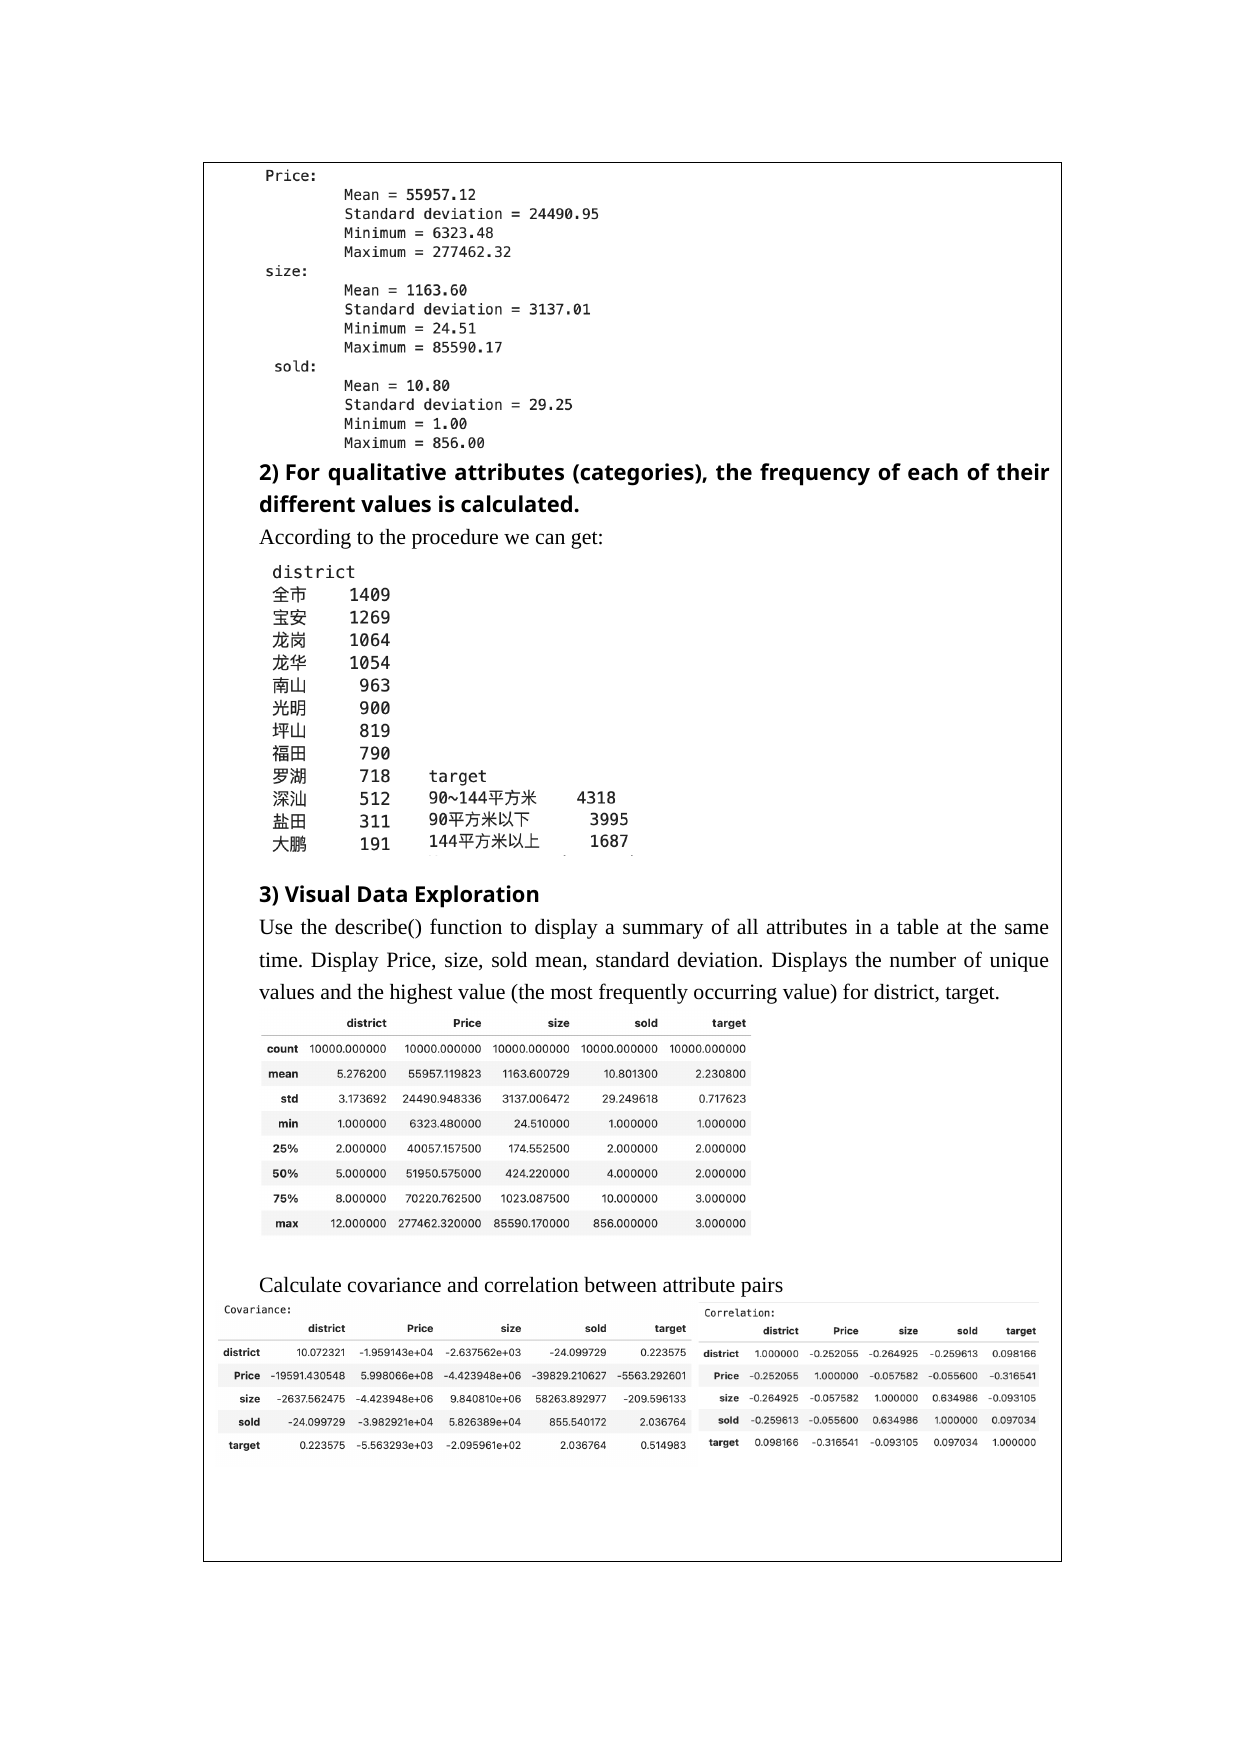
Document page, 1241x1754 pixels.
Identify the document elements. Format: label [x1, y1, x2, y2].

picture [258, 1008, 752, 1240]
picture [258, 163, 620, 455]
picture [258, 553, 645, 856]
picture [215, 1300, 1039, 1467]
table_cell [204, 163, 1061, 1561]
